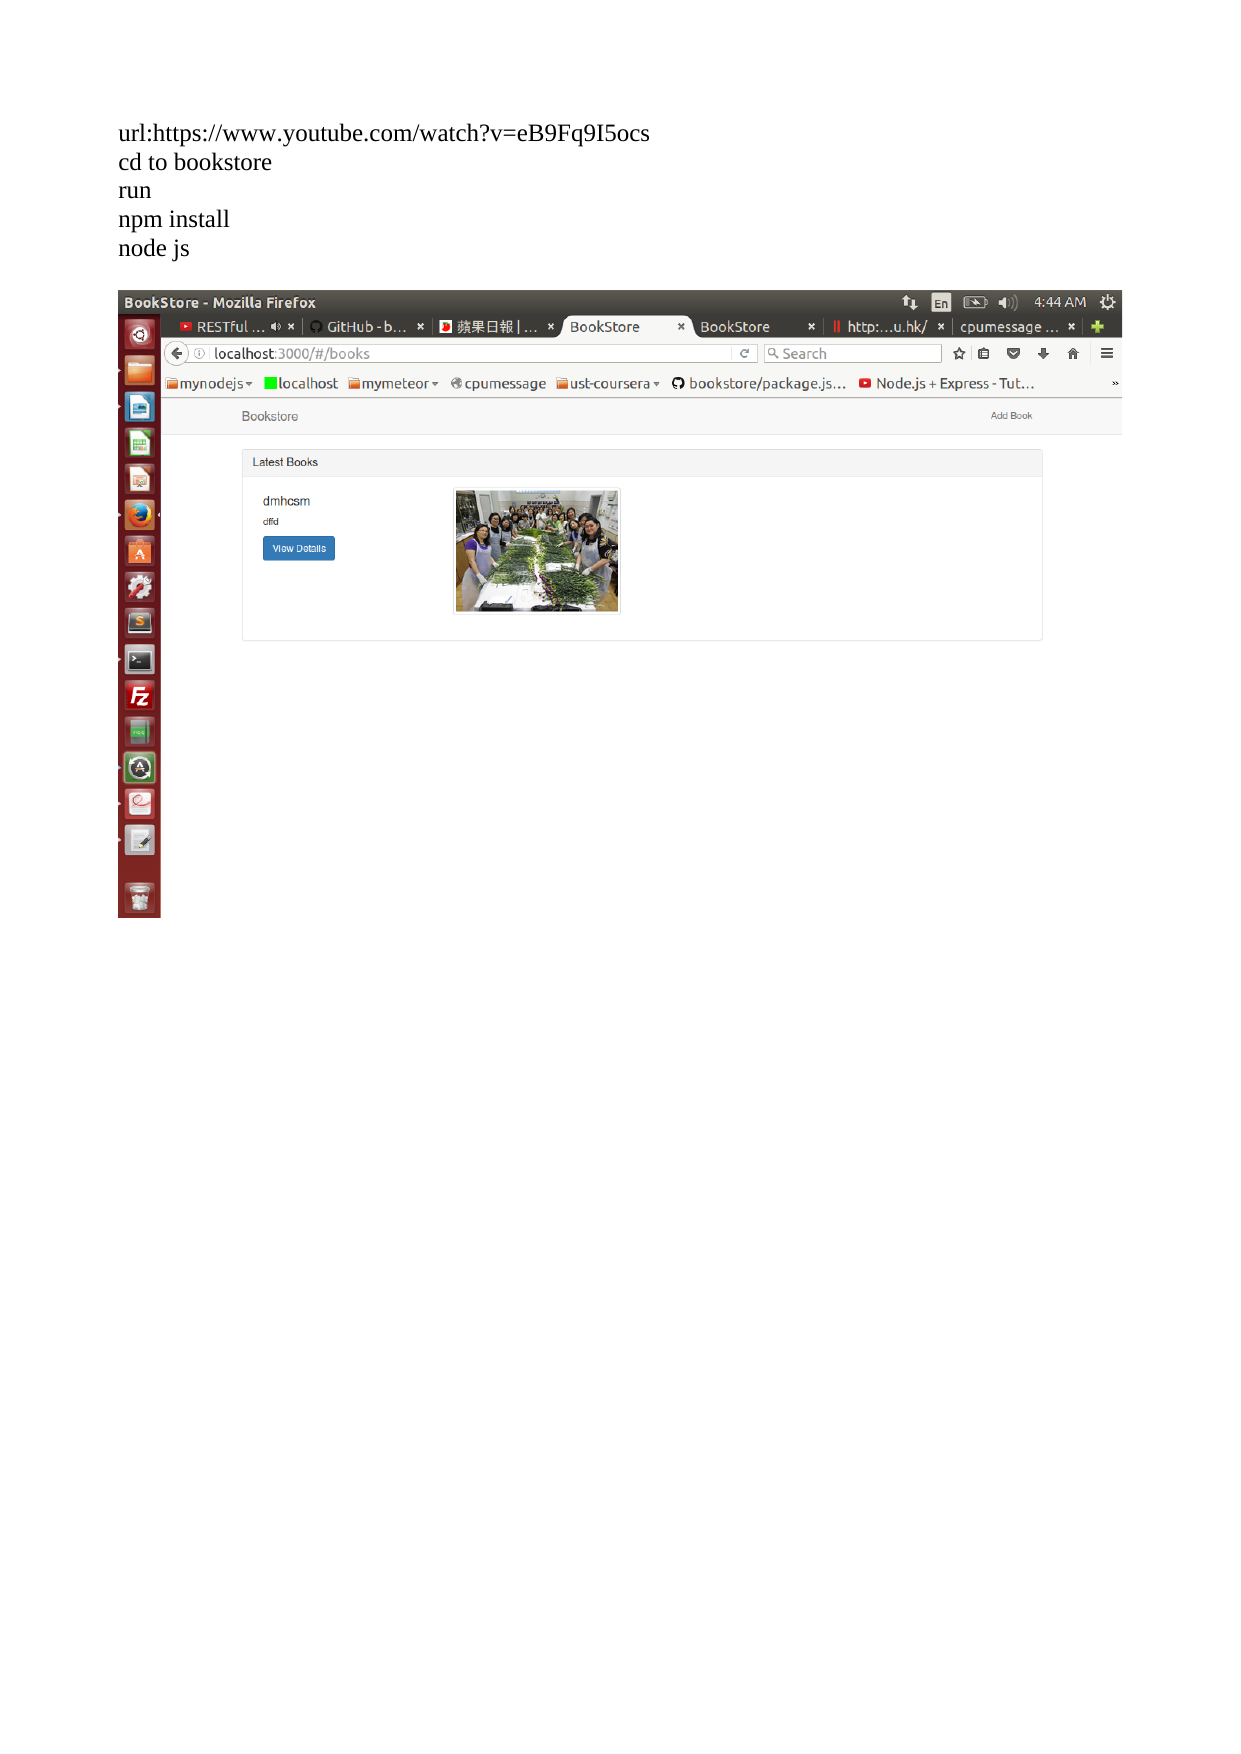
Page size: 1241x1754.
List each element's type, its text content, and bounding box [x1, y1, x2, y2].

text cd to bookstore [118, 147, 1122, 176]
text run [118, 176, 1122, 204]
text url:https://www.youtube.com/watch?v=eB9Fq9I5ocs [118, 118, 1122, 147]
text npm install [118, 204, 1122, 233]
text node js [118, 233, 1122, 262]
picture [118, 290, 1123, 918]
